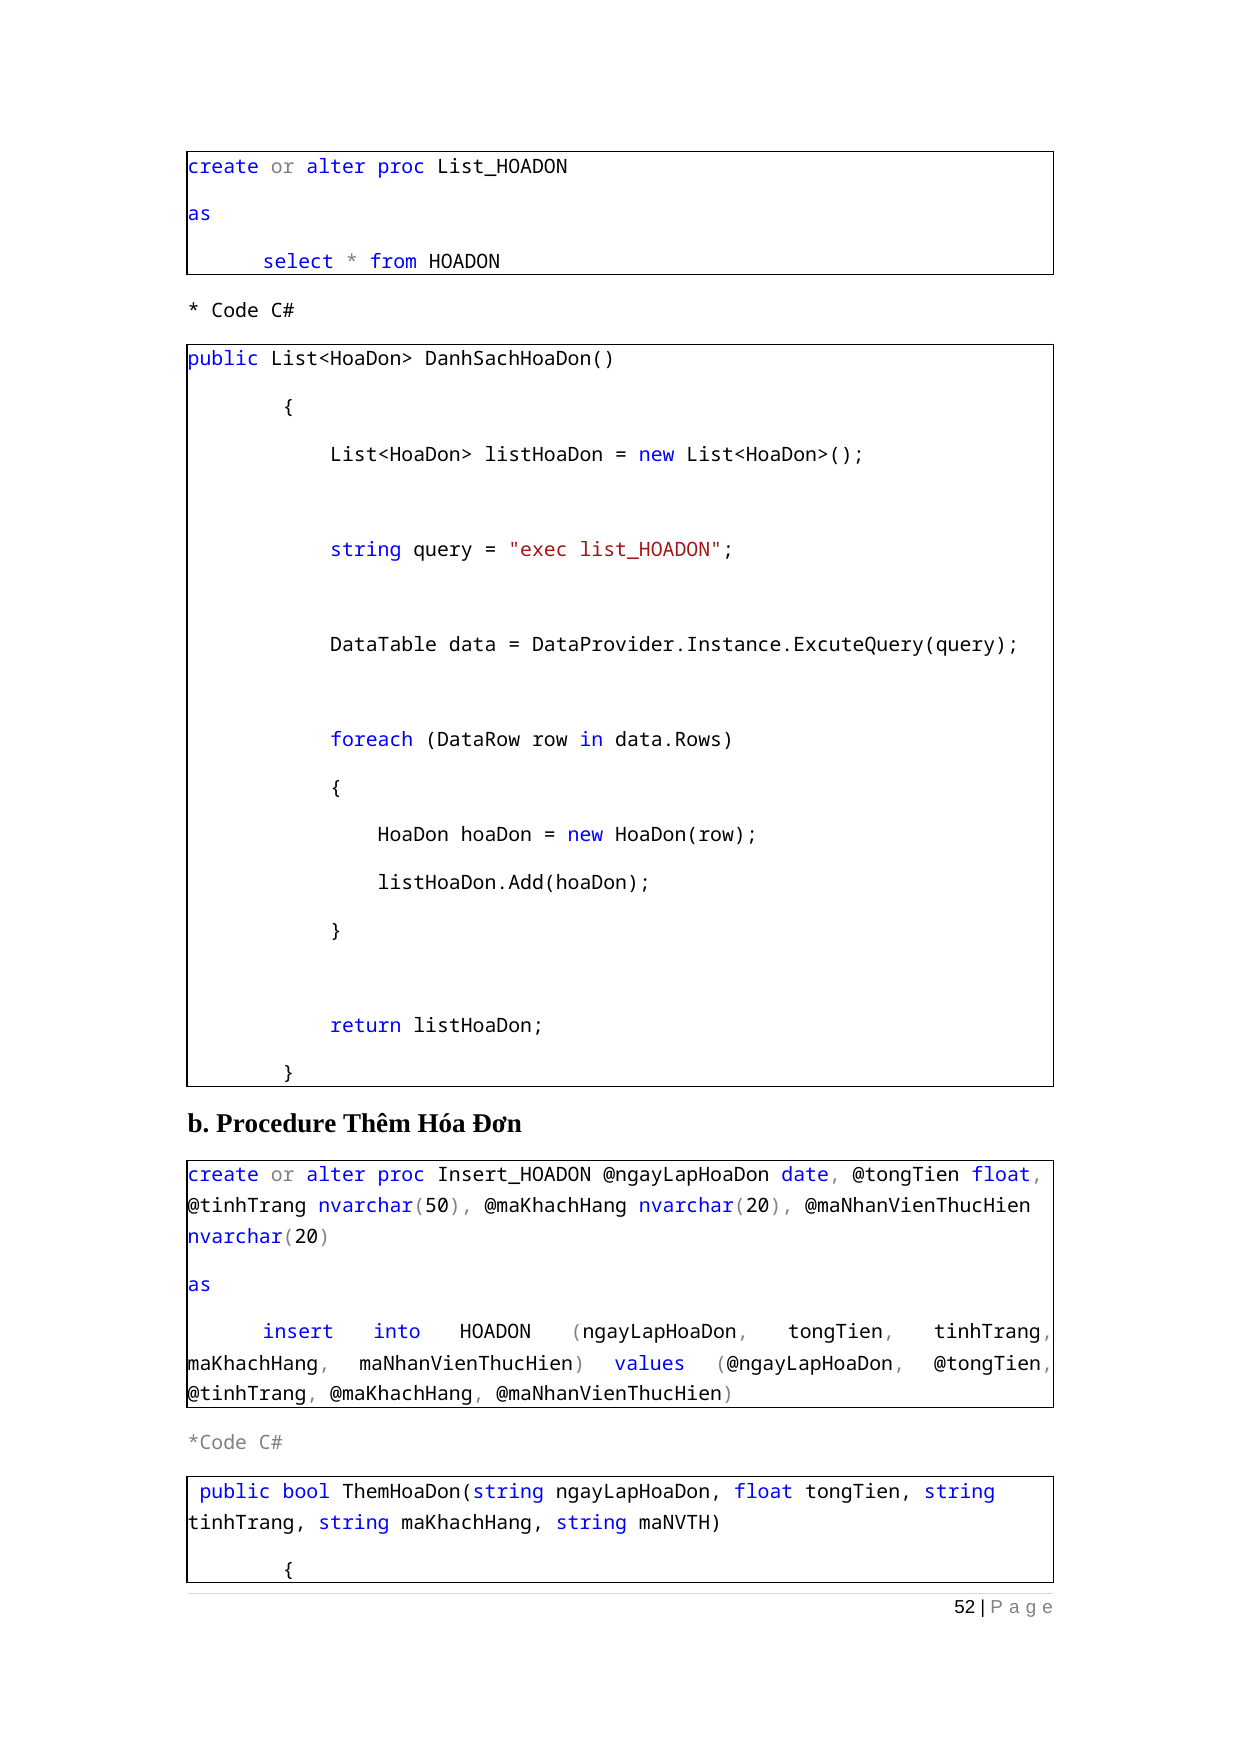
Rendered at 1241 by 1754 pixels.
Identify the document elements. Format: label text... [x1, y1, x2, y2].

text create or alter proc List_HOADON [188, 152, 1053, 179]
text string query = "exec list_HOADON"; [188, 534, 1053, 562]
text public List<HoaDon> DanhSachHoaDon() [188, 345, 1053, 372]
text foreach (DataRow row in data.Rows) [188, 724, 1053, 752]
text { [188, 391, 1053, 419]
text public bool ThemHoaDon(string ngayLapHoaDon, float tongTien, string tinhTrang, string maKhachHang, string maNVTH) [188, 1477, 1053, 1535]
text } [188, 1058, 1053, 1086]
text DataTable data = DataProvider.Instance.ExcuteQuery(query); [188, 629, 1053, 657]
text List<HoaDon> listHoaDon = new List<HoaDon>(); [188, 439, 1053, 467]
text * Code C# [187, 296, 1053, 323]
text as [188, 199, 1053, 227]
text } [188, 915, 1053, 943]
text select * from HOADON [188, 246, 1053, 274]
text { [188, 1554, 1053, 1582]
text as [188, 1269, 1053, 1297]
text return listHoaDon; [188, 1010, 1053, 1038]
text { [188, 772, 1053, 800]
text insert into HOADON (ngayLapHoaDon, tongTien, tinhTrang, maKhachHang, maNhanVienThucHien) values (@ngayLapHoaDon, @tongTien, @tinhTrang, @maKhachHang, @maNhanVienThucHien) [188, 1317, 1053, 1407]
text HoaDon hoaDon = new HoaDon(row); [188, 819, 1053, 848]
text b. Procedure Thêm Hóa Đơn [187, 1107, 1053, 1138]
text *Code C# [187, 1428, 1053, 1455]
text create or alter proc Insert_HOADON @ngayLapHoaDon date, @tongTien float, @tinhTrang nvarchar(50), @maKhachHang nvarchar(20), @maNhanVienThucHien nvarchar(20) [188, 1161, 1053, 1249]
text listHoaDon.Add(hoaDon); [188, 867, 1053, 895]
